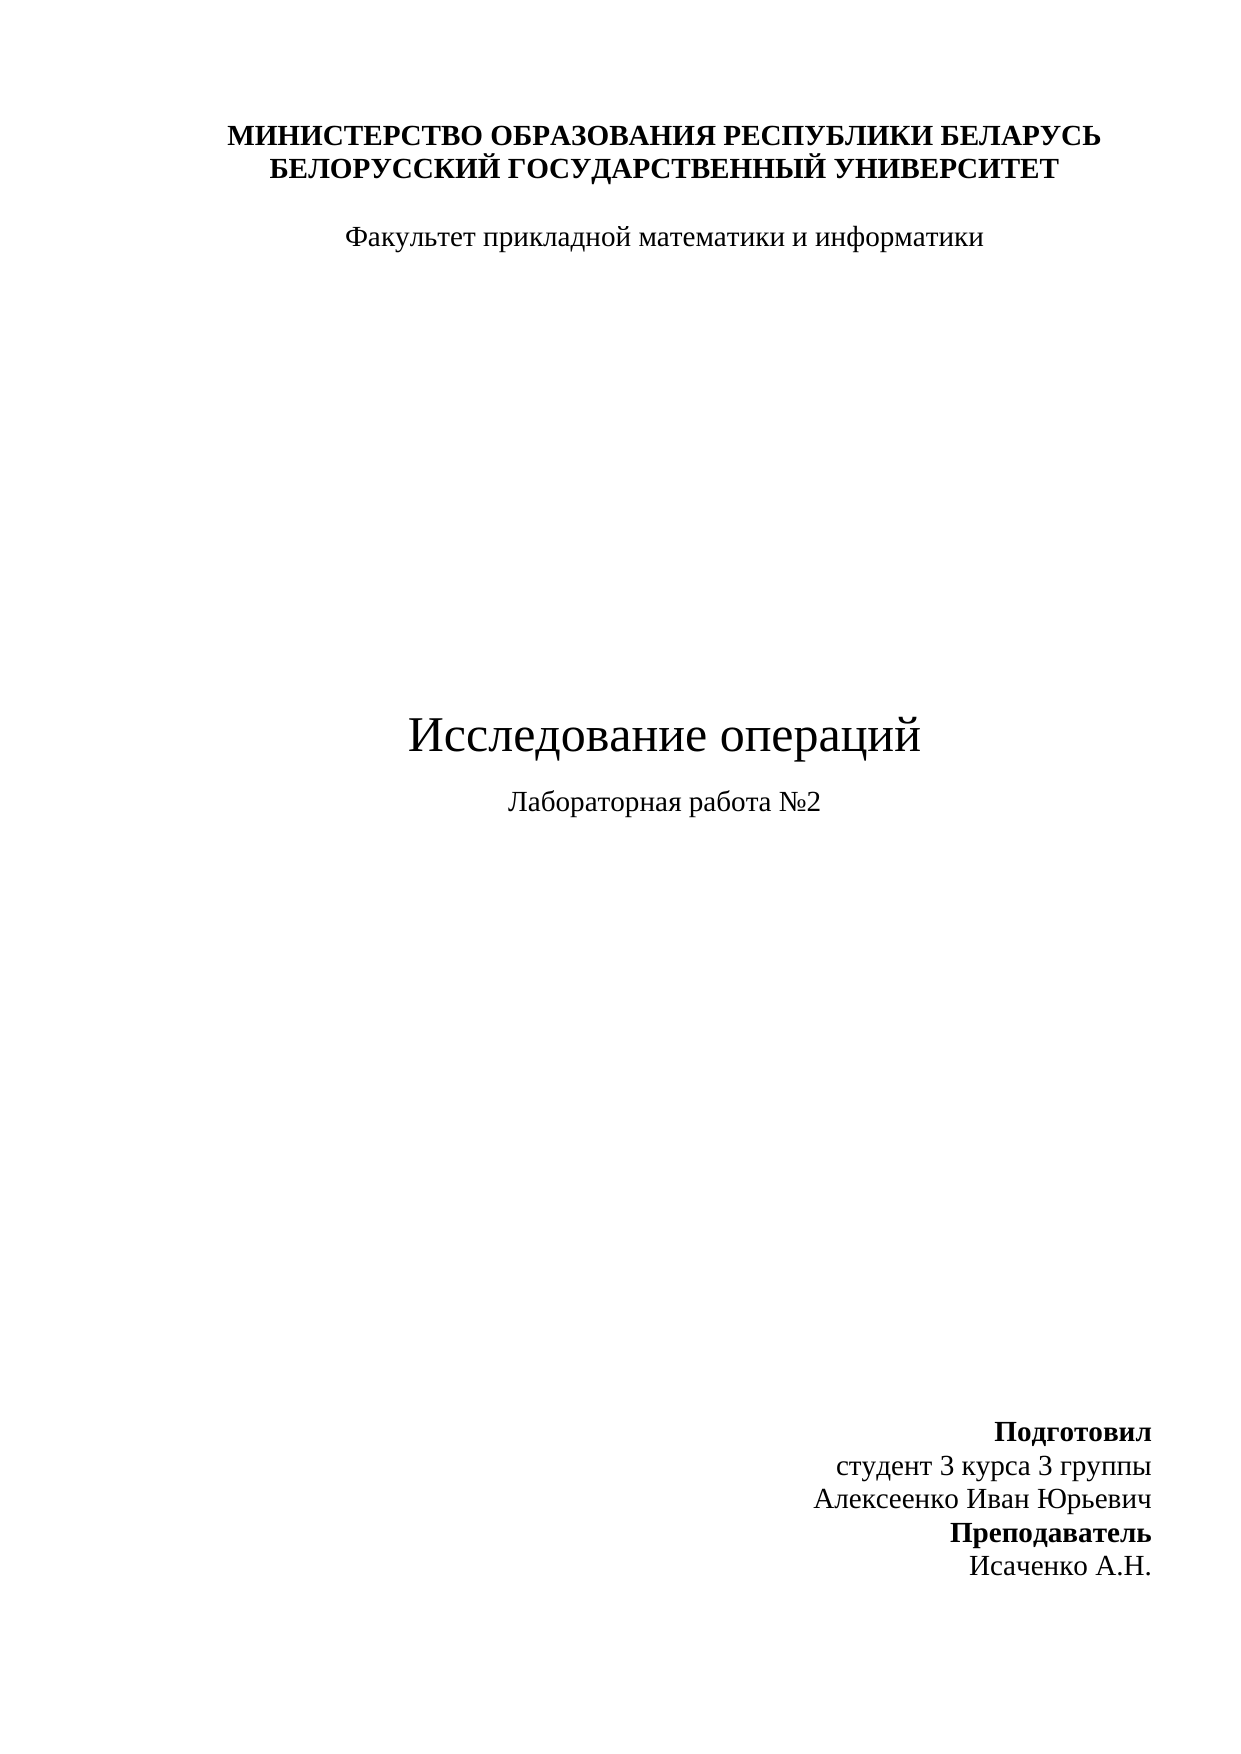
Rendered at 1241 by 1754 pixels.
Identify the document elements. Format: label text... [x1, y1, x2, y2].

text Исследование операций [177, 705, 1152, 763]
text студент 3 курса 3 группы [766, 1448, 1152, 1481]
text Факультет прикладной математики и информатики [177, 219, 1152, 252]
text МИНИСТЕРСТВО ОБРАЗОВАНИЯ РЕСПУБЛИКИ БЕЛАРУСЬ [177, 118, 1152, 152]
text Подготовил [766, 1414, 1152, 1448]
text Исаченко А.Н. [766, 1548, 1152, 1582]
text Алексеенко Иван Юрьевич [766, 1481, 1152, 1515]
text БЕЛОРУССКИЙ ГОСУДАРСТВЕННЫЙ УНИВЕРСИТЕТ [177, 152, 1152, 185]
text Преподаватель [766, 1515, 1152, 1548]
text Лабораторная работа №2 [177, 784, 1152, 818]
